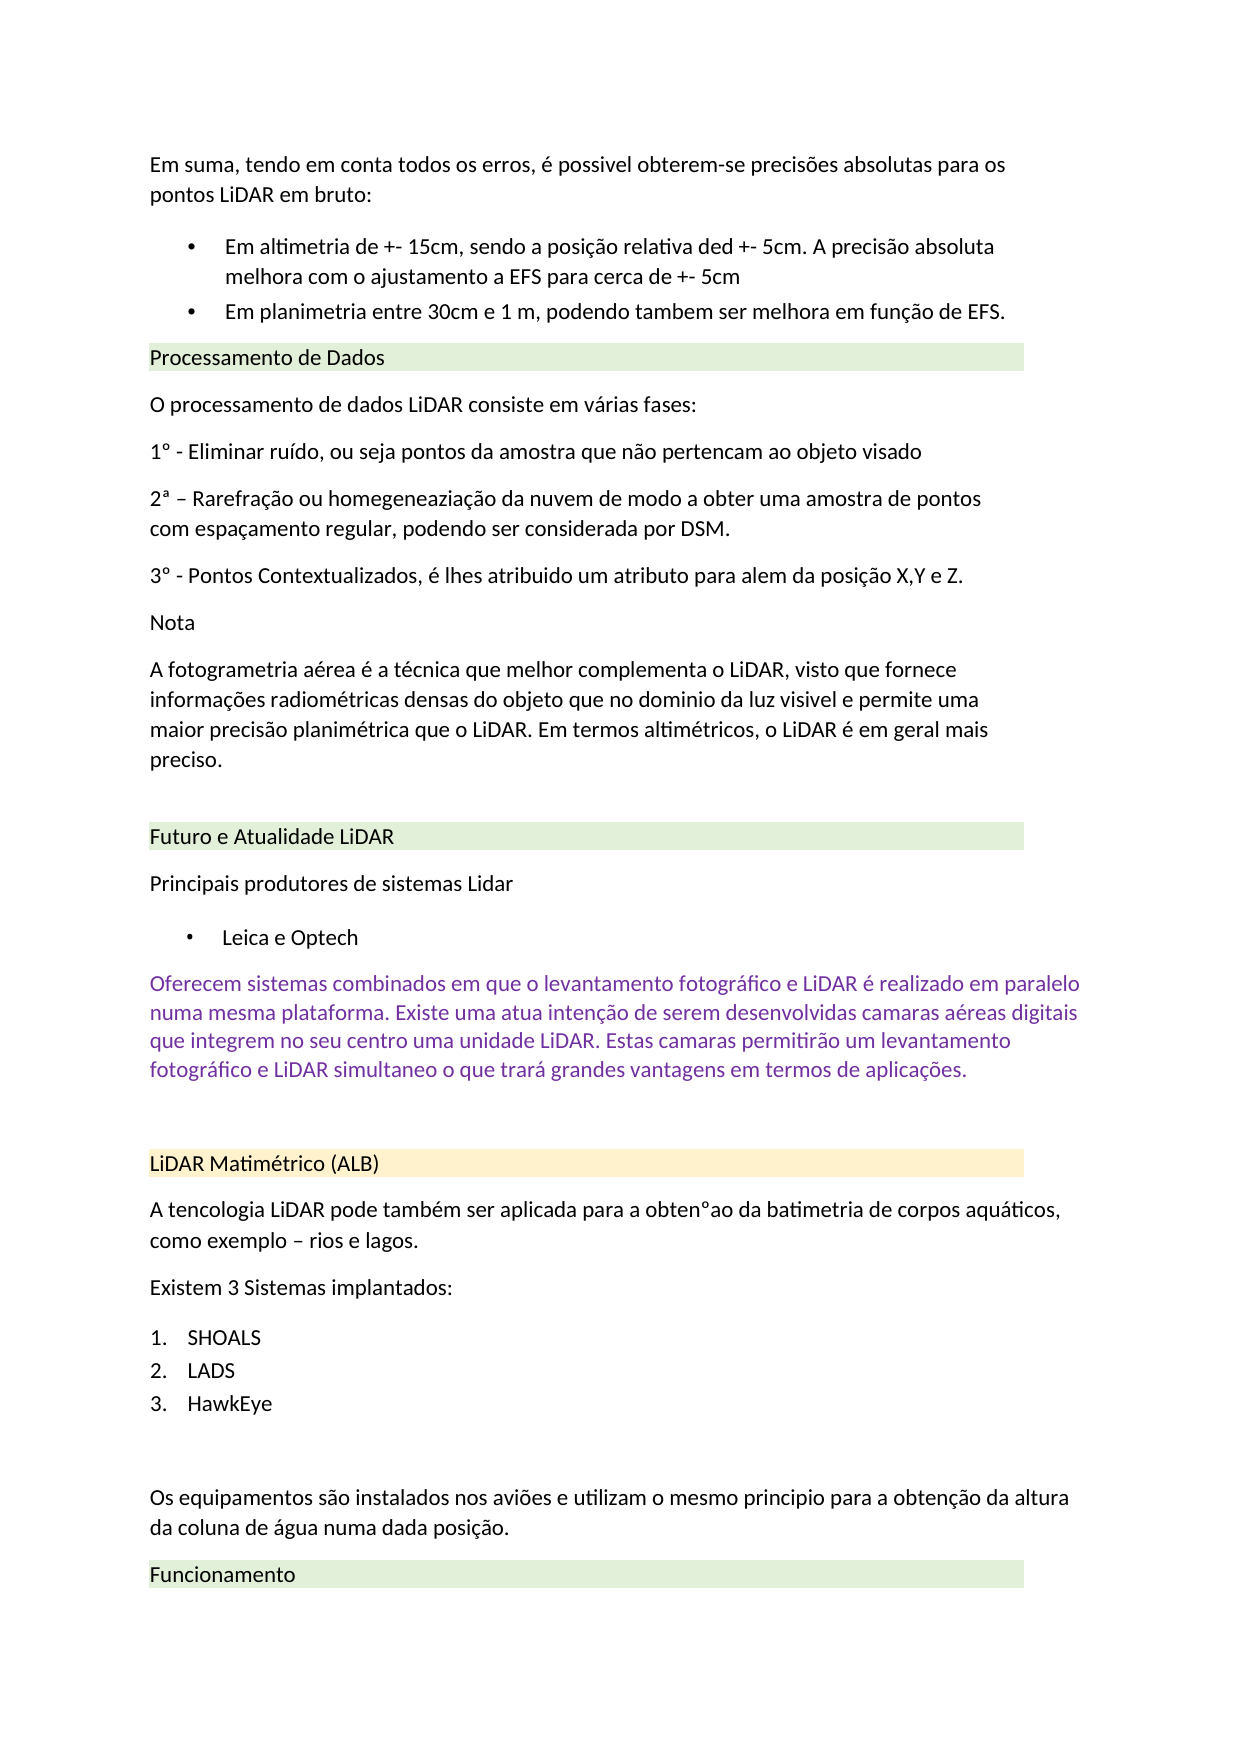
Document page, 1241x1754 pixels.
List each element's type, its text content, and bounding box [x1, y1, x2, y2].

list Em planimetria entre 30cm e 1 m, podendo tambem ser melhora em função de EFS. [187, 297, 1019, 325]
text Existem 3 Sistemas implantados: [149, 1273, 1019, 1301]
text A fotogrametria aérea é a técnica que melhor complementa o LiDAR, visto que fornece informações radiométricas densas do objeto que no dominio da luz visivel e permite uma maior precisão planimétrica que o LiDAR. Em termos altimétricos, o LiDAR é em geral mais preciso. [149, 655, 1019, 773]
text Em suma, tendo em conta todos os erros, é possivel obterem-se precisões absolutas para os pontos LiDAR em bruto: [149, 150, 1019, 208]
text O processamento de dados LiDAR consiste em várias fases: [149, 390, 1019, 418]
text Funcionamento [149, 1560, 1024, 1588]
text Nota [149, 608, 1019, 636]
list HawkEye [150, 1389, 1019, 1417]
text LiDAR Matimétrico (ALB) [149, 1149, 1024, 1177]
text Processamento de Dados [149, 343, 1024, 371]
text Futuro e Atualidade LiDAR [149, 822, 1024, 850]
list LADS [150, 1356, 1019, 1384]
text A tencologia LiDAR pode também ser aplicada para a obtenºao da batimetria de corpos aquáticos, como exemplo – rios e lagos. [149, 1196, 1090, 1254]
text Os equipamentos são instalados nos aviões e utilizam o mesmo principio para a obtenção da altura da coluna de água numa dada posição. [149, 1483, 1087, 1541]
text Oferecem sistemas combinados em que o levantamento fotográfico e LiDAR é realizado em paralelo numa mesma plataforma. Existe uma atua intenção de serem desenvolvidas camaras aéreas digitais que integrem no seu centro uma unidade LiDAR. Estas camaras permitirão um levantamento fotográfico e LiDAR simultaneo o que trará grandes vantagens em termos de aplicações. [149, 969, 1090, 1083]
text 1º - Eliminar ruído, ou seja pontos da amostra que não pertencam ao objeto visado [149, 437, 1019, 465]
text 2ª – Rarefração ou homegeneaziação da nuvem de modo a obter uma amostra de pontos com espaçamento regular, podendo ser considerada por DSM. [149, 484, 1019, 542]
text 3º - Pontos Contextualizados, é lhes atribuido um atributo para alem da posição X,Y e Z. [149, 561, 1019, 589]
list Em altimetria de +- 15cm, sendo a posição relativa ded +- 5cm. A precisão absoluta melhora com o ajustamento a EFS para cerca de +- 5cm [187, 232, 1019, 290]
list SHOALS [150, 1323, 1019, 1351]
text • Leica e Optech [150, 921, 1090, 952]
text Principais produtores de sistemas Lidar [149, 869, 1019, 897]
